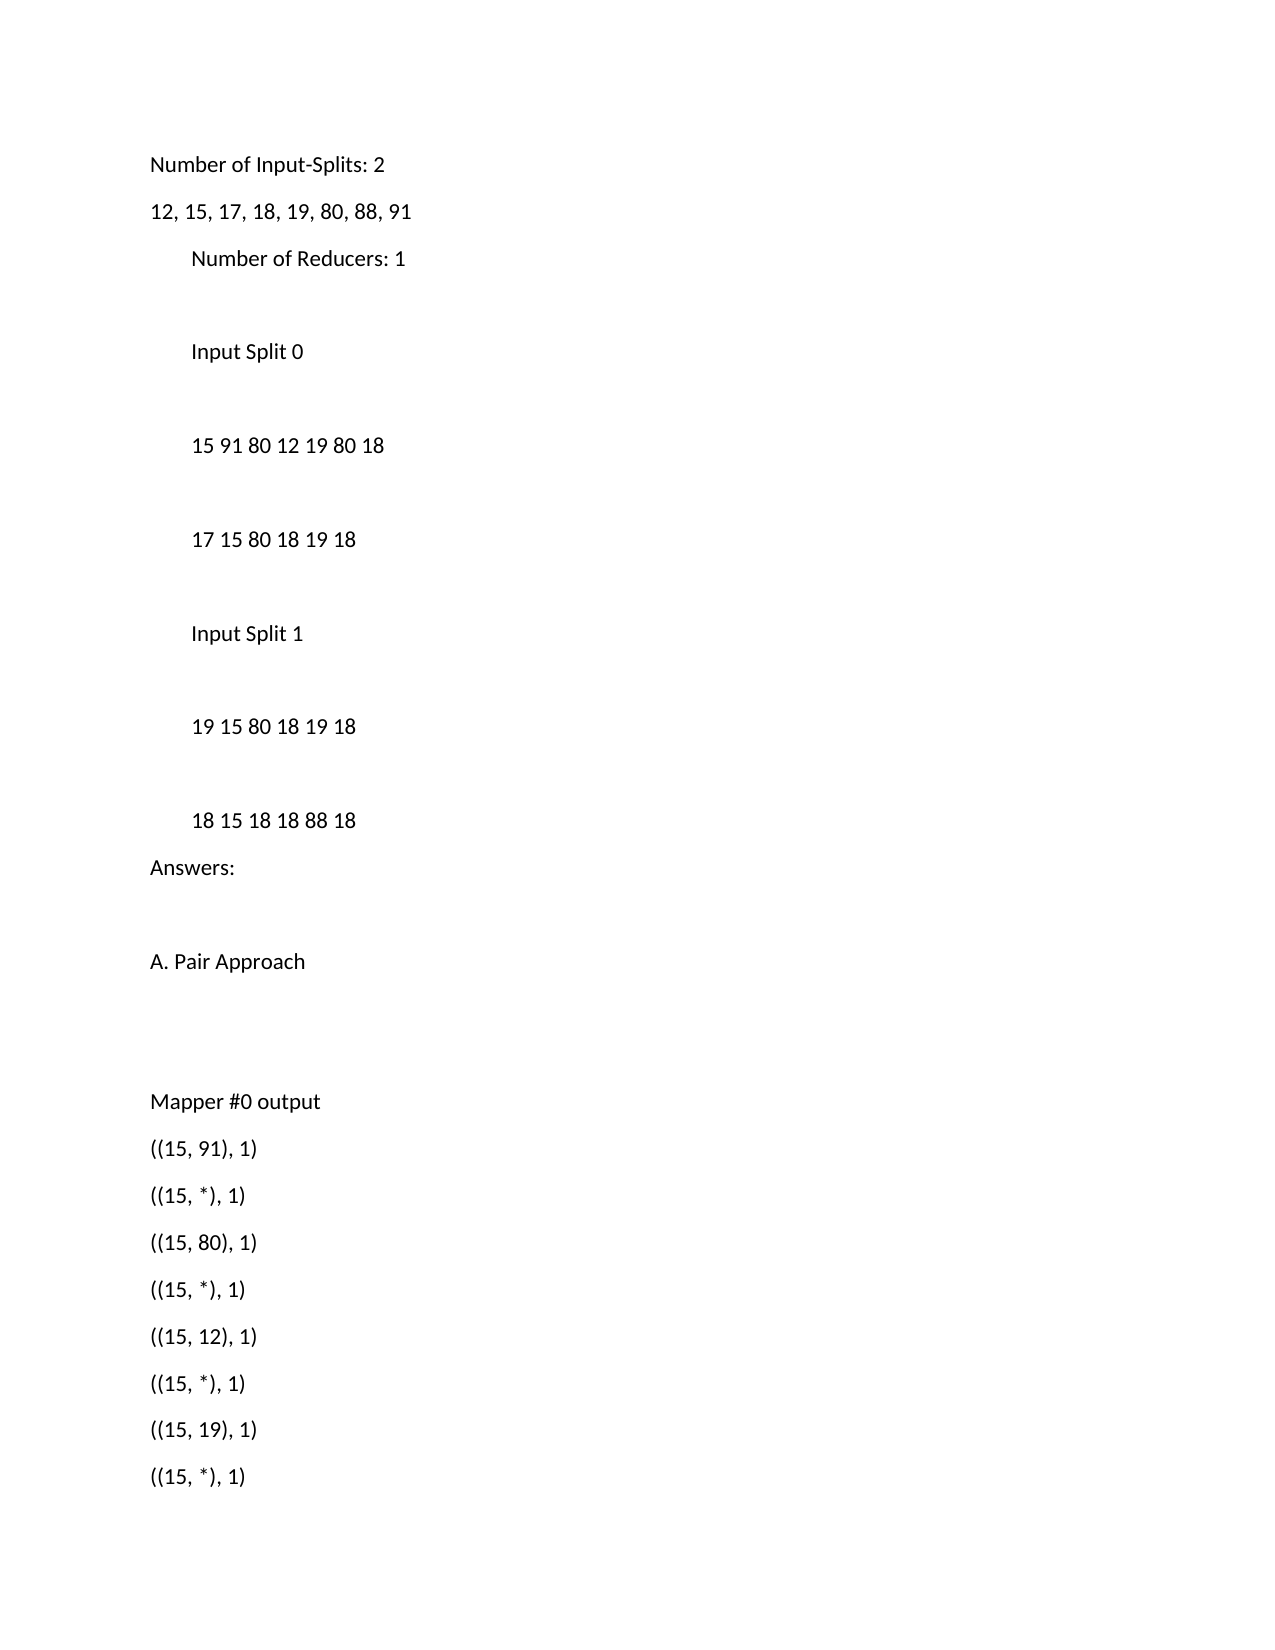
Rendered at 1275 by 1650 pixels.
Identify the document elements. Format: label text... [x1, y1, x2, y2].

text Mapper #0 output [150, 1087, 1125, 1116]
text 19 15 80 18 19 18 [150, 712, 1125, 741]
text ((15, 19), 1) [150, 1416, 1125, 1444]
text Number of Reducers: 1 [150, 244, 1125, 272]
text 15 91 80 12 19 80 18 [150, 431, 1125, 459]
text ((15, *), 1) [150, 1275, 1125, 1303]
text 12, 15, 17, 18, 19, 80, 88, 91 [150, 197, 1125, 225]
text 17 15 80 18 19 18 [150, 525, 1125, 553]
text ((15, 12), 1) [150, 1322, 1125, 1350]
text A. Pair Approach [150, 947, 1125, 975]
text ((15, 80), 1) [150, 1228, 1125, 1256]
text ((15, *), 1) [150, 1181, 1125, 1209]
text Answers: [150, 853, 1125, 881]
text Number of Input-Splits: 2 [150, 150, 1125, 178]
text ((15, *), 1) [150, 1369, 1125, 1397]
text Input Split 1 [150, 619, 1125, 647]
text 18 15 18 18 88 18 [150, 806, 1125, 834]
text Input Split 0 [150, 337, 1125, 366]
text ((15, *), 1) [150, 1462, 1125, 1491]
text ((15, 91), 1) [150, 1134, 1125, 1162]
